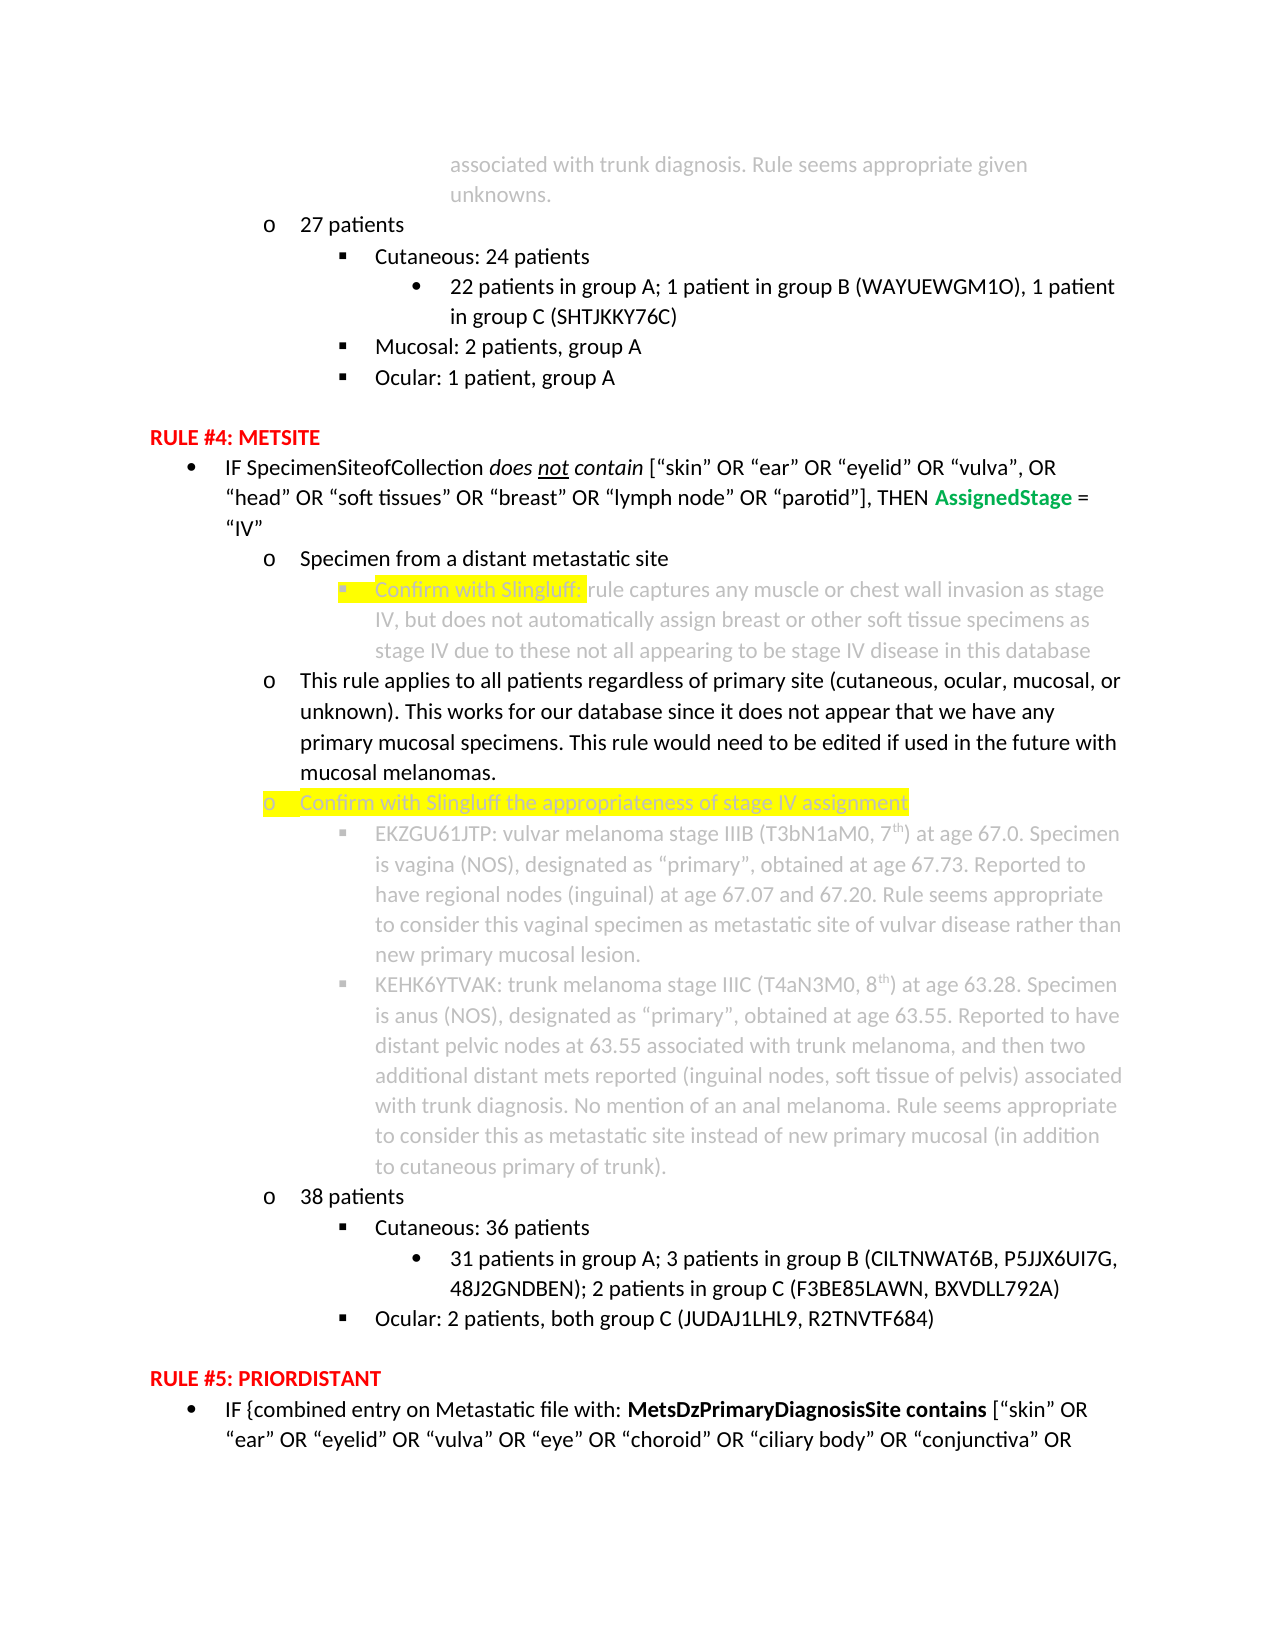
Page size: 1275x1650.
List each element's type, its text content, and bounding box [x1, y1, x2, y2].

list Ocular: 1 patient, group A [337, 363, 1125, 391]
list IF SpecimenSiteofCollection does not contain [“skin” OR “ear” OR “eyelid” OR “vulva”, OR “head” OR “soft tissues” OR “breast” OR “lymph node” OR “parotid”], THEN AssignedStage = “IV” [187, 453, 1125, 542]
list EKZGU61JTP: vulvar melanoma stage IIIB (T3bN1aM0, 7th) at age 67.0. Specimen is vagina (NOS), designated as “primary”, obtained at age 67.73. Reported to have regional nodes (inguinal) at age 67.07 and 67.20. Rule seems appropriate to consider this vaginal specimen as metastatic site of vulvar disease rather than new primary mucosal lesion. [337, 819, 1125, 968]
list Cutaneous: 36 patients [337, 1213, 1125, 1241]
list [412, 150, 1125, 208]
text RULE #5: PRIORDISTANT [150, 1364, 1125, 1392]
list 38 patients [262, 1182, 1125, 1211]
list Confirm with Slingluff the appropriateness of stage IV assignment [300, 788, 1125, 817]
list Confirm with Slingluff: rule captures any muscle or chest wall invasion as stage IV, but does not automatically assign breast or other soft tissue specimens as stage IV due to these not all appearing to be stage IV disease in this database [337, 575, 1125, 664]
list 27 patients [262, 210, 1125, 239]
list 22 patients in group A; 1 patient in group B (WAYUEWGM1O), 1 patient in group C (SHTJKKY76C) [412, 272, 1125, 330]
list This rule applies to all patients regardless of primary site (cutaneous, ocular, mucosal, or unknown). This works for our database since it does not appear that we have any primary mucosal specimens. This rule would need to be edited if used in the future with mucosal melanomas. [262, 666, 1125, 786]
text RULE #4: METSITE [150, 423, 1125, 451]
list Ocular: 2 patients, both group C (JUDAJ1LHL9, R2TNVTF684) [337, 1304, 1125, 1332]
list Cutaneous: 24 patients [337, 242, 1125, 270]
list KEHK6YTVAK: trunk melanoma stage IIIC (T4aN3M0, 8th) at age 63.28. Specimen is anus (NOS), designated as “primary”, obtained at age 63.55. Reported to have distant pelvic nodes at 63.55 associated with trunk melanoma, and then two additional distant mets reported (inguinal nodes, soft tissue of pelvis) associated with trunk diagnosis. No mention of an anal melanoma. Rule seems appropriate to consider this as metastatic site instead of new primary mucosal (in addition to cutaneous primary of trunk). [337, 971, 1125, 1180]
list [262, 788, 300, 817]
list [187, 1395, 1125, 1453]
list Specimen from a distant metastatic site [262, 544, 1125, 573]
list Mucosal: 2 patients, group A [337, 332, 1125, 361]
list 31 patients in group A; 3 patients in group B (CILTNWAT6B, P5JJX6UI7G, 48J2GNDBEN); 2 patients in group C (F3BE85LAWN, BXVDLL792A) [412, 1244, 1125, 1302]
